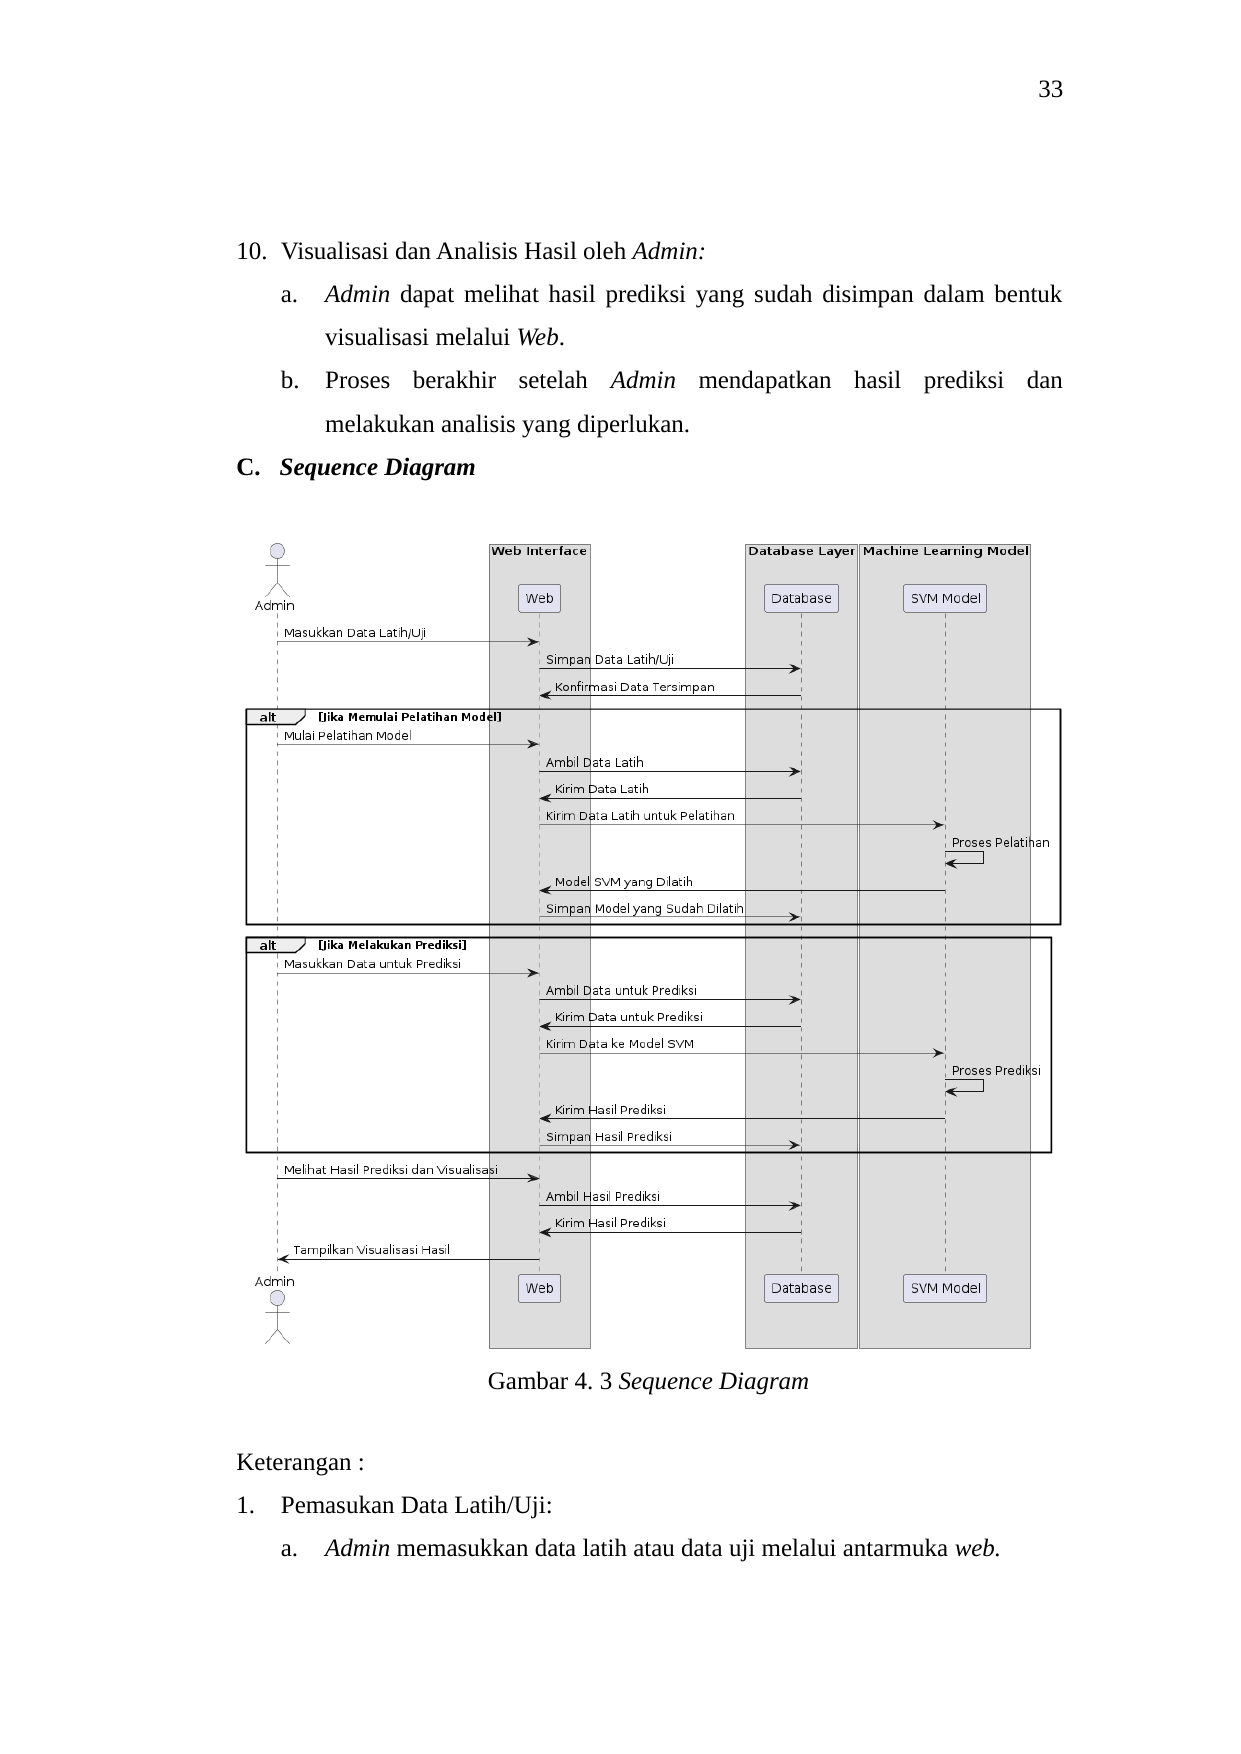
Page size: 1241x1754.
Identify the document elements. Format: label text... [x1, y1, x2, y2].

text Keterangan : [236, 1447, 1063, 1476]
text C. Sequence Diagram [236, 452, 1063, 481]
list Proses berakhir setelah Admin mendapatkan hasil prediksi dan melakukan analisis yang diperlukan. [281, 366, 1063, 437]
list Admin dapat melihat hasil prediksi yang sudah disimpan dalam bentuk visualisasi melalui Web. [281, 279, 1063, 351]
list Admin memasukkan data latih atau data uji melalui antarmuka web. [281, 1533, 1063, 1562]
text Gambar 4. 3 Sequence Diagram [236, 1366, 1063, 1395]
picture [236, 538, 1063, 1352]
list Visualisasi dan Analisis Hasil oleh Admin: [236, 236, 1063, 265]
list Pemasukan Data Latih/Uji: [236, 1490, 1063, 1519]
